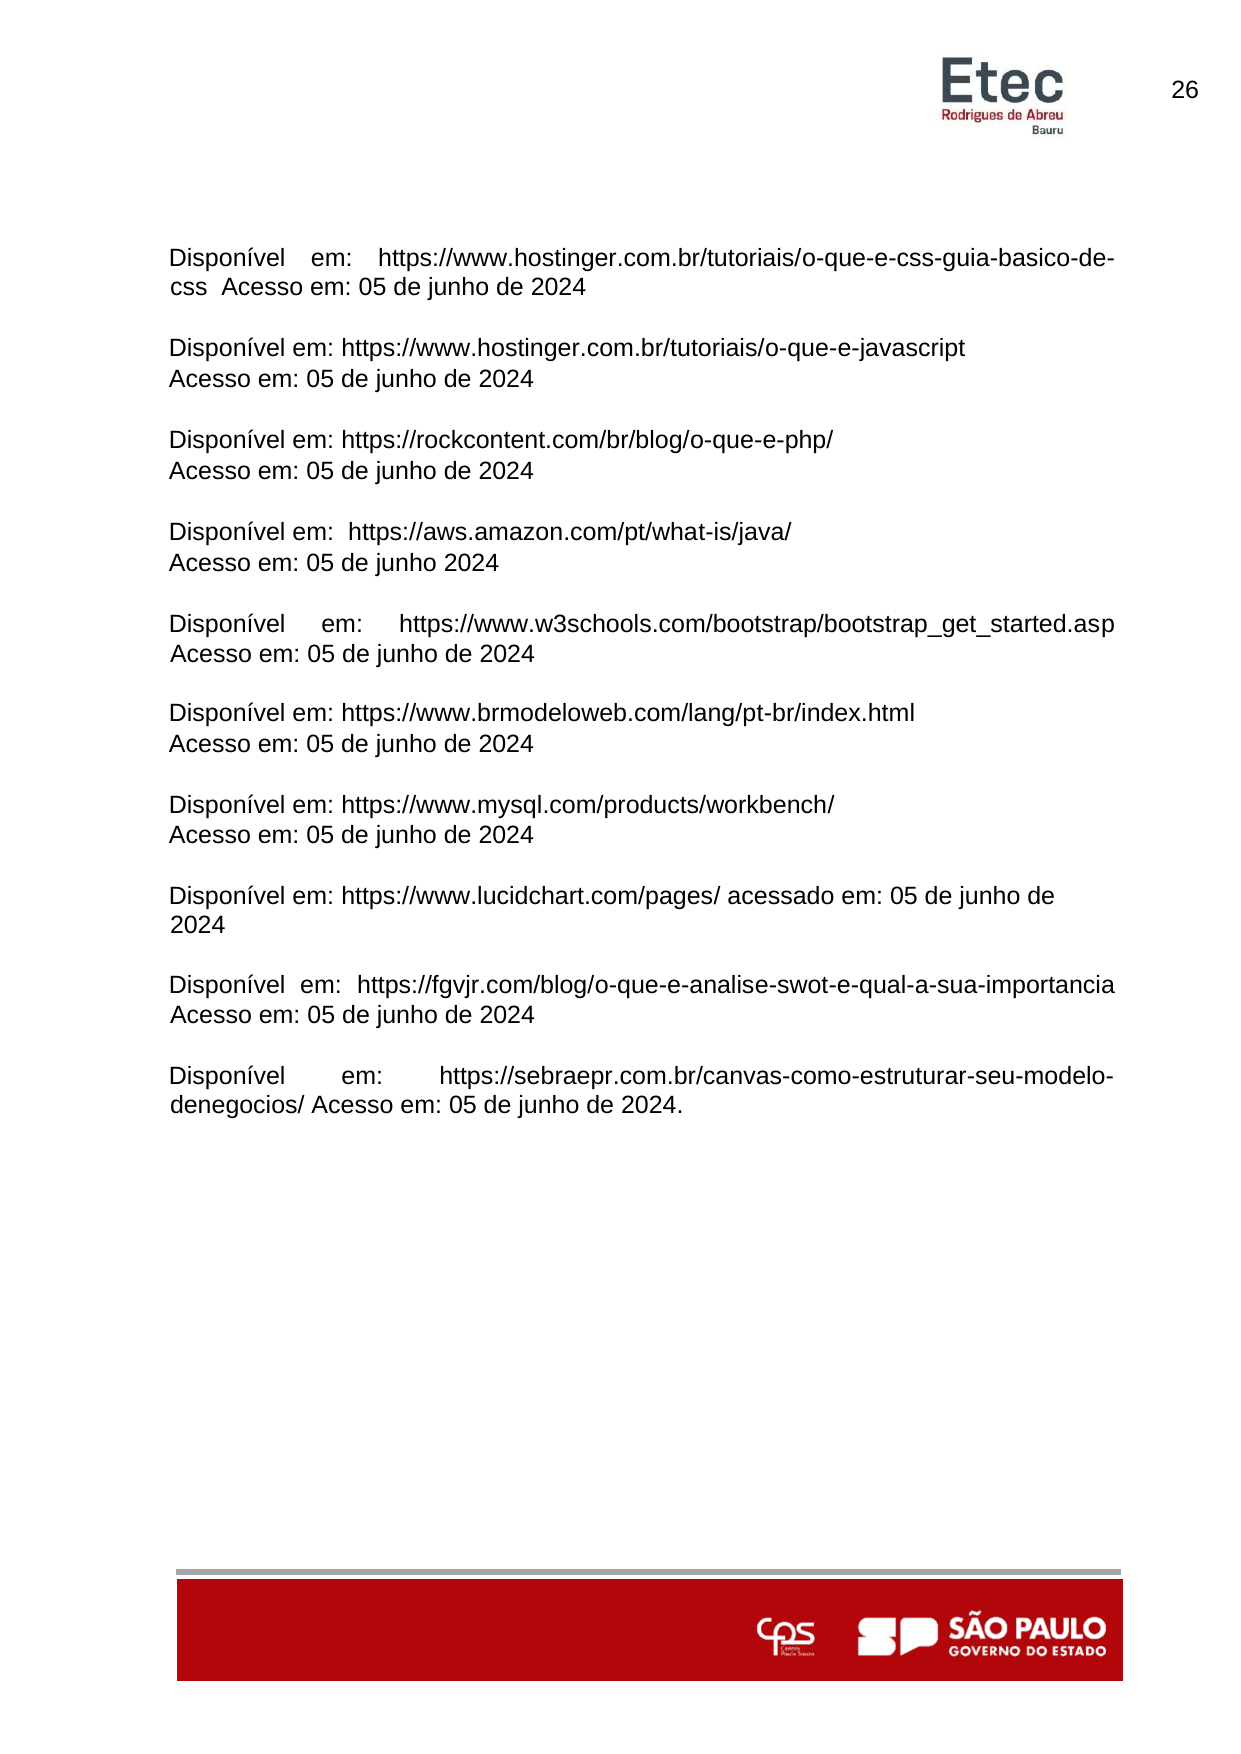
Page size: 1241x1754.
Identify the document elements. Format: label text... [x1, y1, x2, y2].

text Acesso em: 05 de junho de 2024 [169, 821, 1115, 849]
text Acesso em: 05 de junho de 2024 [169, 456, 1115, 485]
text Disponível em: https://www.lucidchart.com/pages/ acessado em: 05 de junho de 2024 [169, 882, 1115, 939]
text Disponível em: https://www.hostinger.com.br/tutoriais/o-que-e-css-guia-basico-de-css Acesso em: 05 de junho de 2024 [169, 243, 1115, 301]
text Disponível em: https://www.w3schools.com/bootstrap/bootstrap_get_started.asp Acesso em: 05 de junho de 2024 [169, 609, 1115, 667]
text Disponível em: https://www.mysql.com/products/workbench/ [169, 790, 1115, 819]
text Disponível em: https://sebraepr.com.br/canvas-como-estruturar-seu-modelo-denegocios/ Acesso em: 05 de junho de 2024. [169, 1061, 1115, 1119]
text Disponível em: https://aws.amazon.com/pt/what-is/java/ [169, 517, 1115, 546]
text Disponível em: https://www.hostinger.com.br/tutoriais/o-que-e-javascript [169, 333, 1115, 362]
picture [177, 1579, 1123, 1681]
text Disponível em: https://rockcontent.com/br/blog/o-que-e-php/ [169, 425, 1115, 454]
text Acesso em: 05 de junho de 2024 [169, 364, 1115, 393]
text Disponível em: https://www.brmodeloweb.com/lang/pt-br/index.html [169, 698, 1115, 727]
text Acesso em: 05 de junho de 2024 [169, 729, 1115, 757]
text Acesso em: 05 de junho 2024 [169, 548, 1115, 577]
picture [922, 42, 1084, 150]
text Disponível em: https://fgvjr.com/blog/o-que-e-analise-swot-e-qual-a-sua-importancia Acesso em: 05 de junho de 2024 [169, 970, 1115, 1028]
